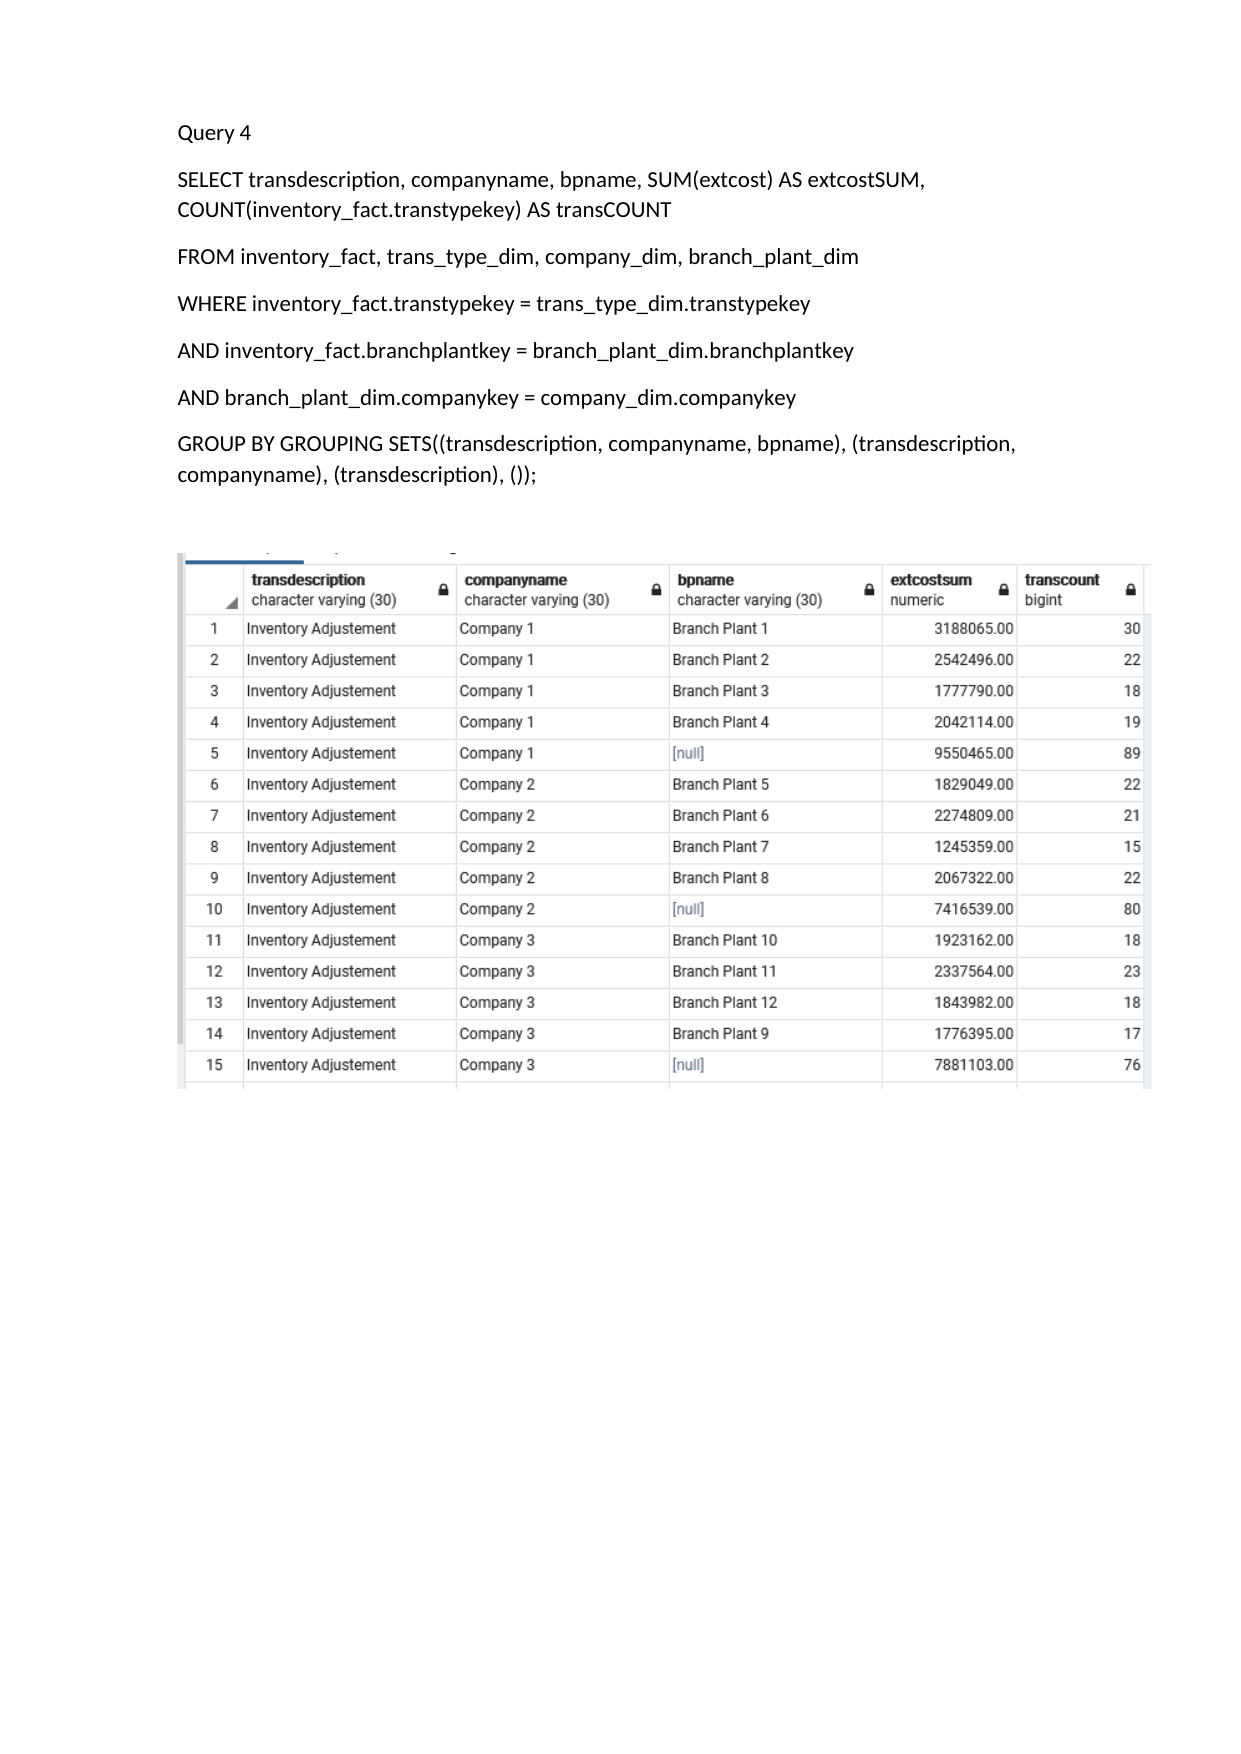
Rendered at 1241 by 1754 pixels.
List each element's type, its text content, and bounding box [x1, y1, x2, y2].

text GROUP BY GROUPING SETS((transdescription, companyname, bpname), (transdescription, companyname), (transdescription), ()); [177, 429, 1152, 488]
text Query 4 [177, 118, 1152, 146]
text SELECT transdescription, companyname, bpname, SUM(extcost) AS extcostSUM, COUNT(inventory_fact.transtypekey) AS transCOUNT [177, 165, 1152, 223]
text AND inventory_fact.branchplantkey = branch_plant_dim.branchplantkey [177, 336, 1152, 364]
picture [177, 553, 1152, 1089]
text WHERE inventory_fact.transtypekey = trans_type_dim.transtypekey [177, 289, 1152, 317]
text FROM inventory_fact, trans_type_dim, company_dim, branch_plant_dim [177, 242, 1152, 270]
text AND branch_plant_dim.companykey = company_dim.companykey [177, 383, 1152, 411]
